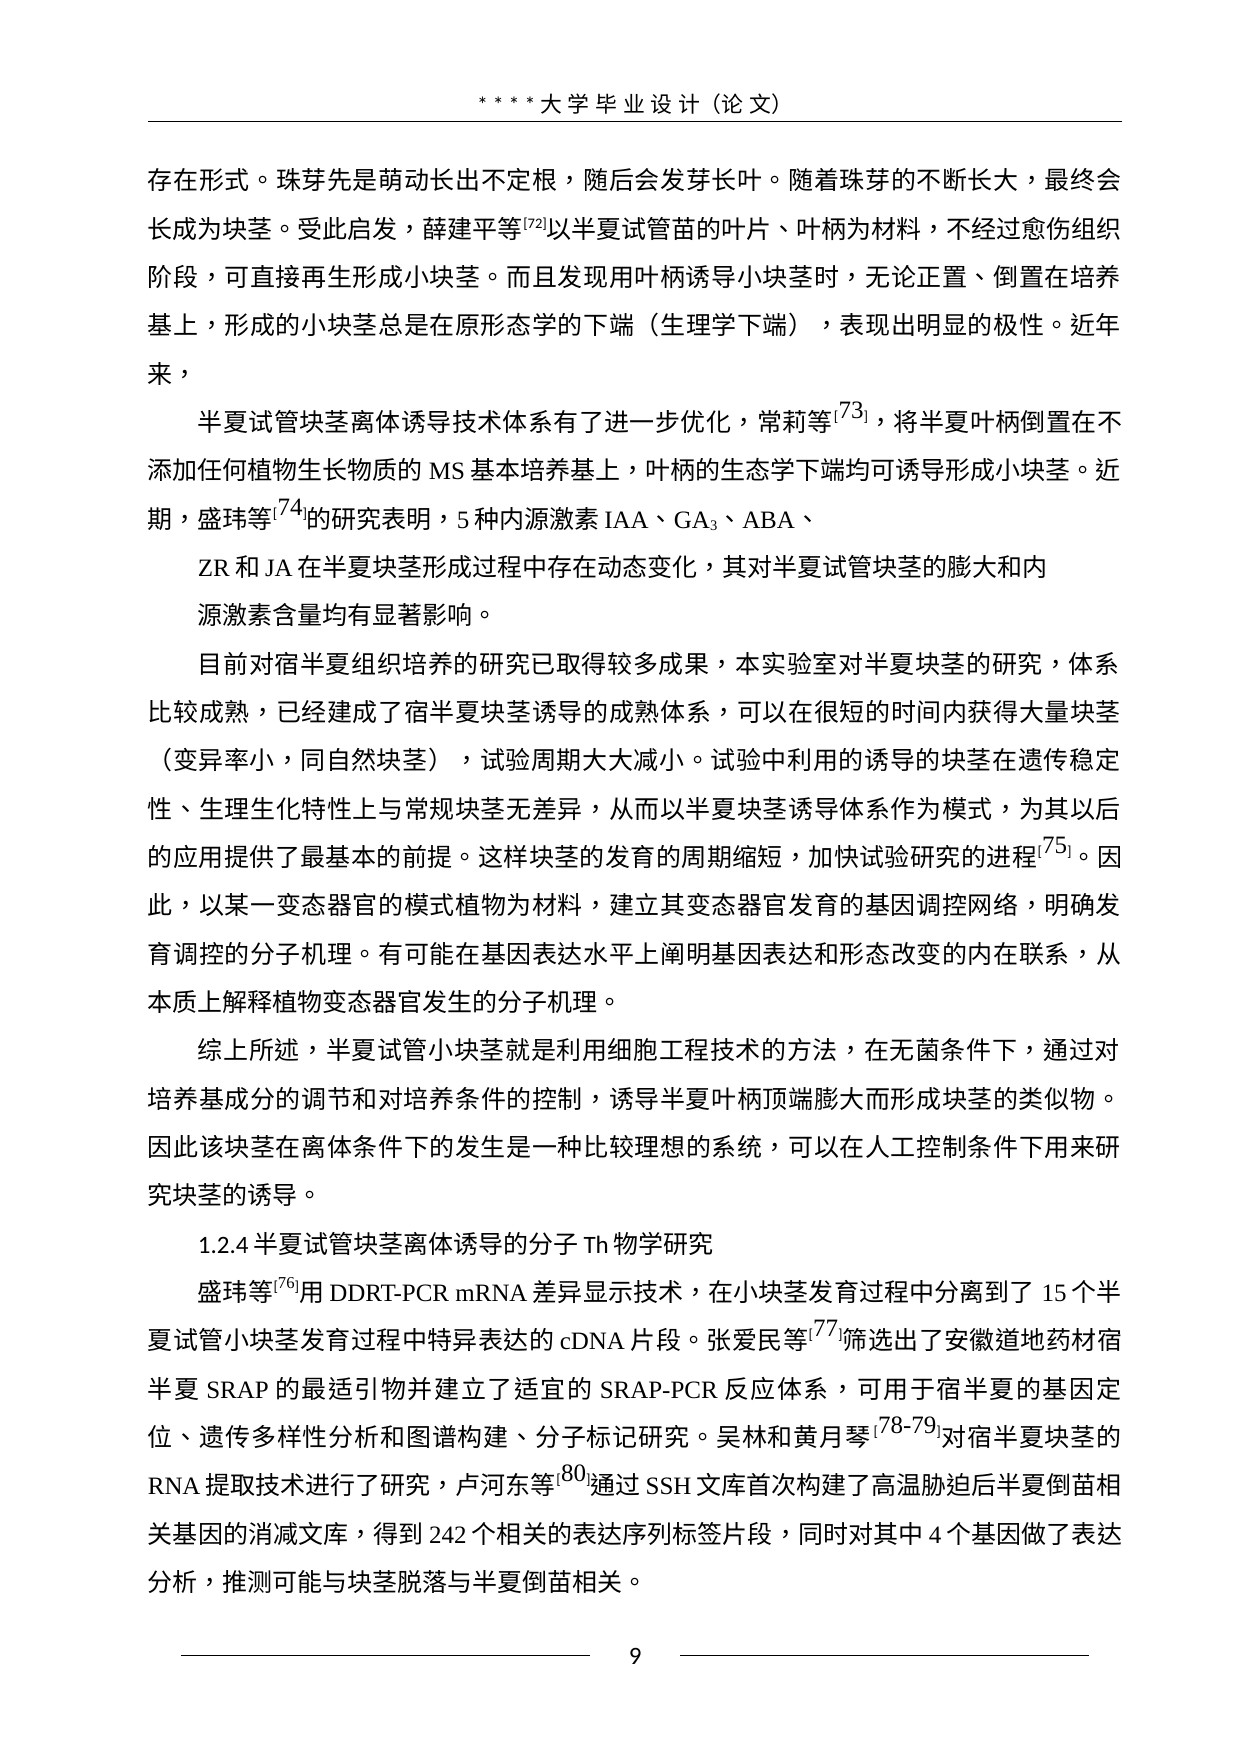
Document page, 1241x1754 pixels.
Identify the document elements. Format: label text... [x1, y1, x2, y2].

text 综上所述，半夏试管小块茎就是利用细胞工程技术的方法，在无菌条件下，通过对培养基成分的调节和对培养条件的控制，诱导半夏叶柄顶端膨大而形成块茎的类似物。因此该块茎在离体条件下的发生是一种比较理想的系统，可以在人工控制条件下用来研究块茎的诱导。 [148, 1018, 1122, 1211]
text 盛玮等[76]用DDRT-PCR mRNA差异显示技术，在小块茎发育过程中分离到了15个半夏试管小块茎发育过程中特异表达的cDNA片段。张爱民等[77]筛选出了安徽道地药材宿半夏SRAP的最适引物并建立了适宜的SRAP-PCR反应体系，可用于宿半夏的基因定位、遗传多样性分析和图谱构建、分子标记研究。吴林和黄月琴[78-79]对宿半夏块茎的RNA提取技术进行了研究，卢河东等[80]通过SSH文库首次构建了高温胁迫后半夏倒苗相关基因的消减文库，得到242个相关的表达序列标签片段，同时对其中4个基因做了表达分析，推测可能与块茎脱落与半夏倒苗相关。 [148, 1259, 1122, 1598]
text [148, 148, 1122, 389]
text 源激素含量均有显著影响。 [148, 583, 1122, 631]
text 半夏试管块茎离体诱导技术体系有了进一步优化，常莉等[73]，将半夏叶柄倒置在不添加任何植物生长物质的MS基本培养基上，叶柄的生态学下端均可诱导形成小块茎。近期，盛玮等[74]的研究表明，5种内源激素IAA、GA3、ABA、 [148, 389, 1122, 534]
text 1.2.4半夏试管块茎离体诱导的分子Th物学研究 [148, 1211, 1122, 1259]
text ZR和JA在半夏块茎形成过程中存在动态变化，其对半夏试管块茎的膨大和内 [148, 534, 1122, 583]
text 目前对宿半夏组织培养的研究已取得较多成果，本实验室对半夏块茎的研究，体系比较成熟，已经建成了宿半夏块茎诱导的成熟体系，可以在很短的时间内获得大量块茎（变异率小，同自然块茎），试验周期大大减小。试验中利用的诱导的块茎在遗传稳定性、生理生化特性上与常规块茎无差异，从而以半夏块茎诱导体系作为模式，为其以后的应用提供了最基本的前提。这样块茎的发育的周期缩短，加快试验研究的进程[75]。因此，以某一变态器官的模式植物为材料，建立其变态器官发育的基因调控网络，明确发育调控的分子机理。有可能在基因表达水平上阐明基因表达和形态改变的内在联系，从本质上解释植物变态器官发生的分子机理。 [148, 631, 1122, 1018]
